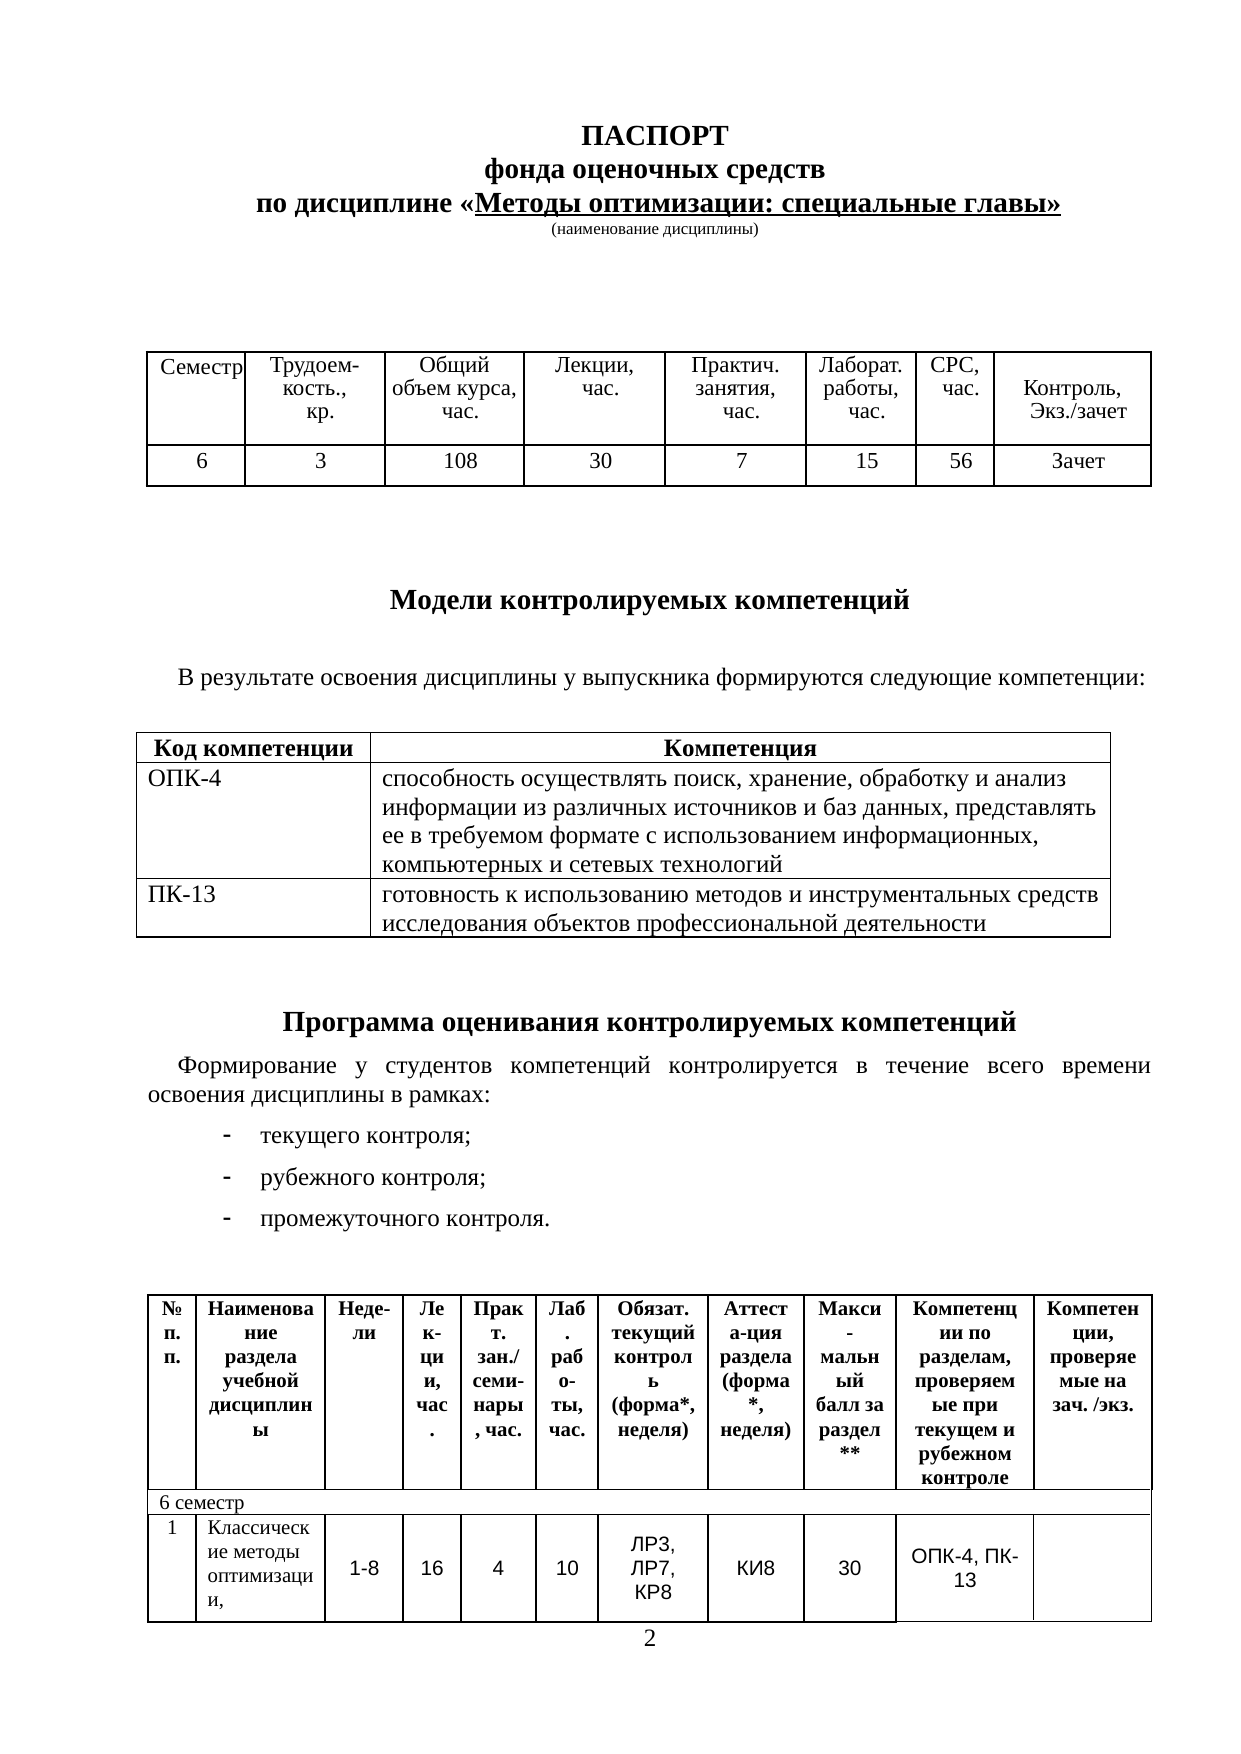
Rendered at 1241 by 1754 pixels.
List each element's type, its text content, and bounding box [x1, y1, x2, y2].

table_cell 16 [404, 1515, 460, 1621]
table_header Аттеста-ция раздела (форма*, неделя) [709, 1296, 803, 1489]
table_header Практич. занятия, час. [666, 353, 805, 443]
list рубежного контроля; [223, 1162, 1152, 1191]
table_header Лаб. рабо-ты, час. [537, 1296, 597, 1489]
table_header Общий объем курса, час. [386, 353, 523, 443]
text по дисциплине «Методы оптимизации: специальные главы» (наименование дисциплины) [158, 185, 1152, 252]
table_header Контроль, Экз./зачет [995, 353, 1150, 443]
table_header Семестр [148, 353, 244, 443]
table_header Трудоем-кость., кр. [246, 353, 384, 443]
table_cell 6 [148, 446, 244, 484]
table_header № п.п. [149, 1296, 195, 1489]
table_cell 7 [666, 446, 805, 484]
text В результате освоения дисциплины у выпускника формируются следующие компетенции: [148, 662, 1152, 691]
table_header Компетенция [371, 733, 1110, 762]
table_cell ОПК-4 [137, 763, 370, 878]
table_cell 10 [537, 1515, 597, 1621]
text Программа оценивания контролируемых компетенций [148, 1004, 1152, 1038]
table_cell 108 [386, 446, 523, 484]
table_header Практ. зан./ семи-нары, час. [462, 1296, 535, 1489]
table_cell 30 [525, 446, 664, 484]
table_header Макси-мальный балл за раздел ** [805, 1296, 895, 1489]
table_header Неде-ли [326, 1296, 402, 1489]
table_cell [197, 1515, 324, 1621]
table_cell 1-8 [326, 1515, 402, 1621]
table_cell 15 [807, 446, 915, 484]
table_cell способность осуществлять поиск, хранение, обработку и анализ информации из различных источников и баз данных, представлять ее в требуемом формате с использованием информационных, компьютерных и сетевых технологий [371, 763, 1110, 878]
table_cell Зачет [995, 446, 1150, 484]
table_header Компетенции, проверяемые на зач. /экз. [1035, 1296, 1151, 1489]
table_header Лаборат. работы, час. [807, 353, 915, 443]
table_header Наименование раздела учебной дисциплины [197, 1296, 324, 1489]
table_header Код компетенции [137, 733, 370, 762]
table_cell 56 [917, 446, 993, 484]
table_cell [1034, 1514, 1151, 1621]
table_cell 4 [462, 1515, 535, 1621]
table_cell КИ8 [709, 1515, 803, 1621]
table_cell 6 семестр [148, 1489, 1151, 1514]
table_cell ПК-13 [137, 879, 370, 936]
text фонда оценочных средств [158, 152, 1152, 185]
table_header Лекции, час. [525, 353, 664, 443]
table_cell готовность к использованию методов и инструментальных средств исследования объектов профессиональной деятельности [371, 879, 1110, 936]
text Формирование у студентов компетенций контролируется в течение всего времени освоения дисциплины в рамках: [148, 1051, 1152, 1108]
table_header Обязат. текущий контроль (форма*, неделя) [599, 1296, 707, 1489]
text Модели контролируемых компетенций [148, 582, 1152, 616]
table_cell ЛР3, ЛР7, КР8 [599, 1515, 707, 1621]
list промежуточного контроля. [223, 1203, 1152, 1232]
table_header Компетенции по разделам, проверяемые при текущем и рубежном контроле [897, 1296, 1033, 1489]
table_cell ОПК-4, ПК-13 [897, 1515, 1034, 1621]
list текущего контроля; [223, 1121, 1152, 1149]
text ПАСПОРТ [158, 118, 1152, 152]
table_cell 3 [246, 446, 384, 484]
table_cell 30 [805, 1515, 895, 1621]
table_cell 1 [149, 1515, 195, 1621]
table_header СРС, час. [917, 353, 993, 443]
table_header Лек-ции, час. [404, 1296, 460, 1489]
